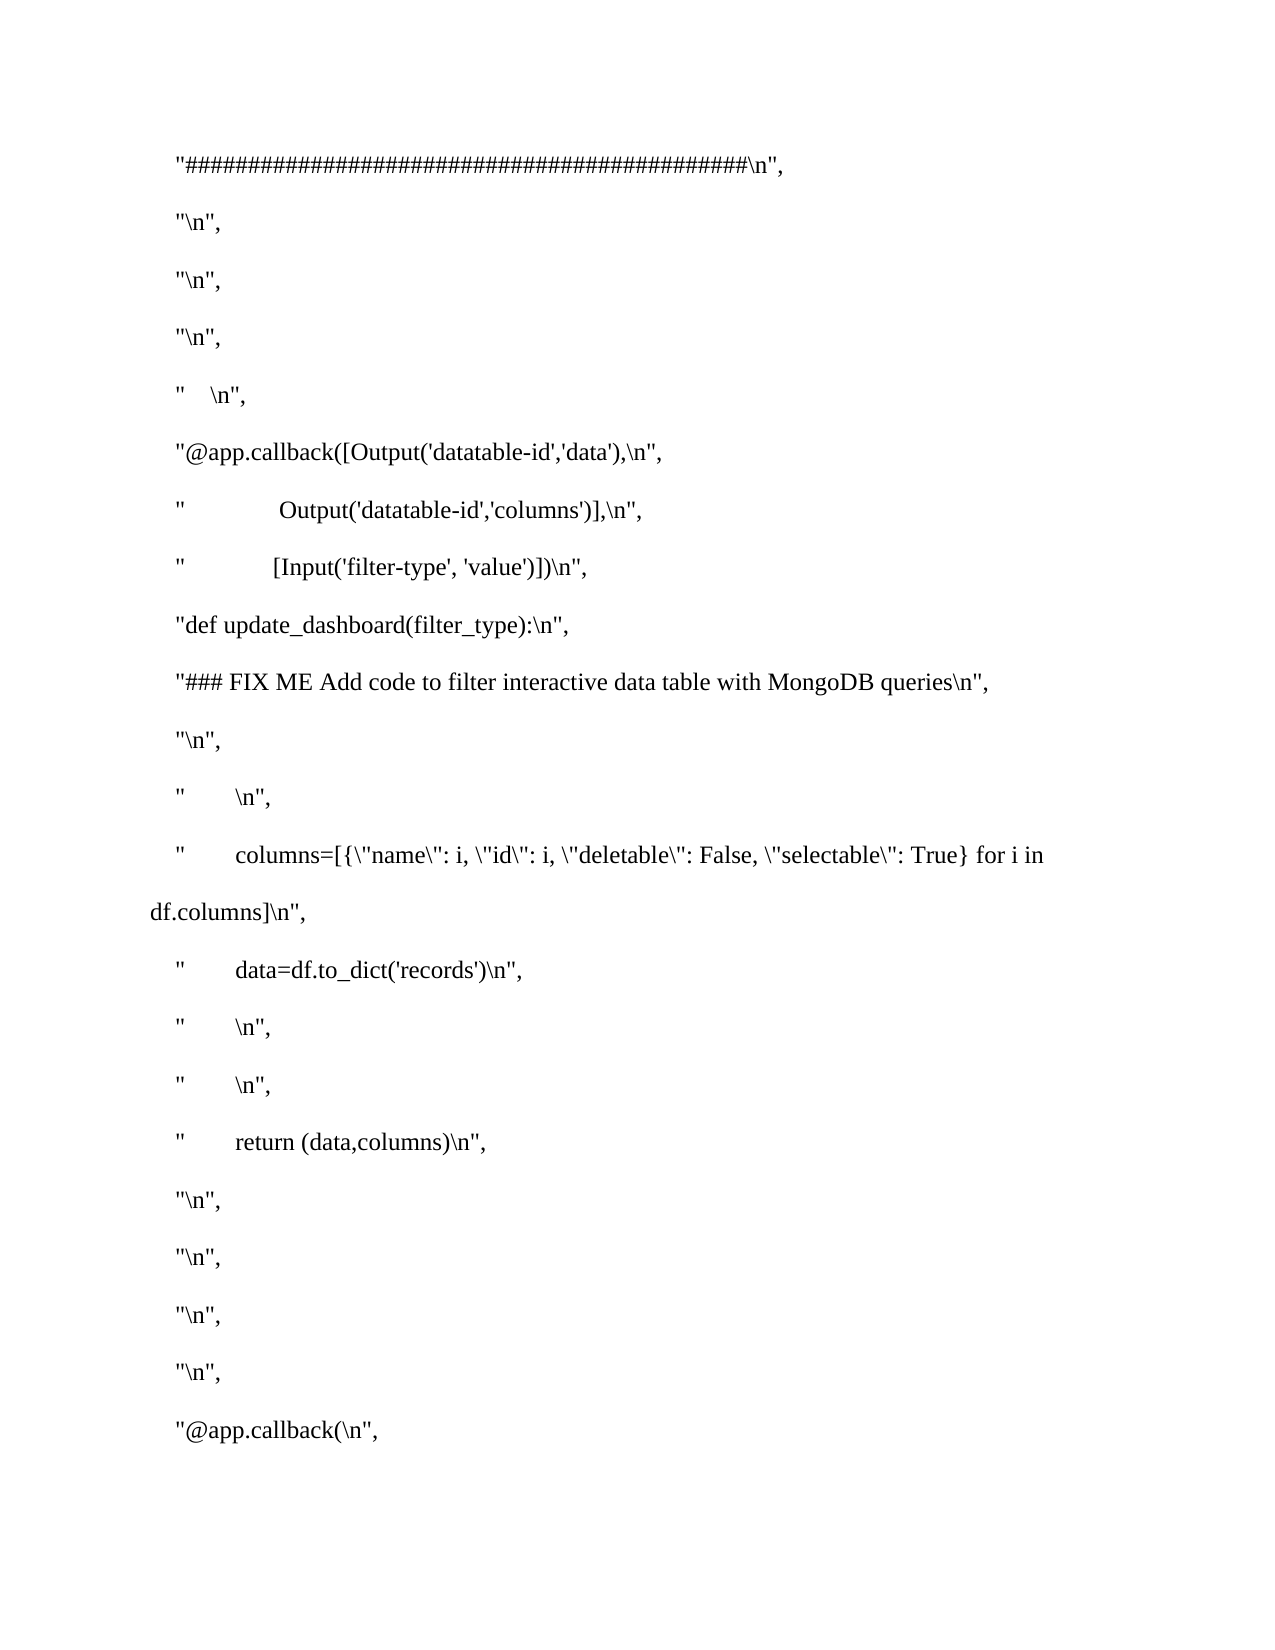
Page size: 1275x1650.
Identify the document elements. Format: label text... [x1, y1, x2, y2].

text "\n", [150, 1185, 1125, 1214]
text " columns=[{\"name\": i, \"id\": i, \"deletable\": False, \"selectable\": True} for i in df.columns]\n", [150, 840, 1125, 926]
text "def update_dashboard(filter_type):\n", [150, 610, 1125, 639]
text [150, 150, 1125, 179]
text " Output('datatable-id','columns')],\n", [150, 495, 1125, 524]
text "\n", [150, 725, 1125, 754]
text " \n", [150, 1070, 1125, 1099]
text " \n", [150, 380, 1125, 409]
text " [Input('filter-type', 'value')])\n", [150, 552, 1125, 581]
text "\n", [150, 322, 1125, 351]
text "\n", [150, 1242, 1125, 1271]
text "\n", [150, 207, 1125, 236]
text "@app.callback(\n", [150, 1415, 1125, 1444]
text " \n", [150, 782, 1125, 811]
text "### FIX ME Add code to filter interactive data table with MongoDB queries\n", [150, 667, 1125, 696]
text "@app.callback([Output('datatable-id','data'),\n", [150, 437, 1125, 466]
text "\n", [150, 1357, 1125, 1386]
text " data=df.to_dict('records')\n", [150, 955, 1125, 984]
text " \n", [150, 1012, 1125, 1041]
text " return (data,columns)\n", [150, 1127, 1125, 1156]
text "\n", [150, 1300, 1125, 1329]
text "\n", [150, 265, 1125, 294]
